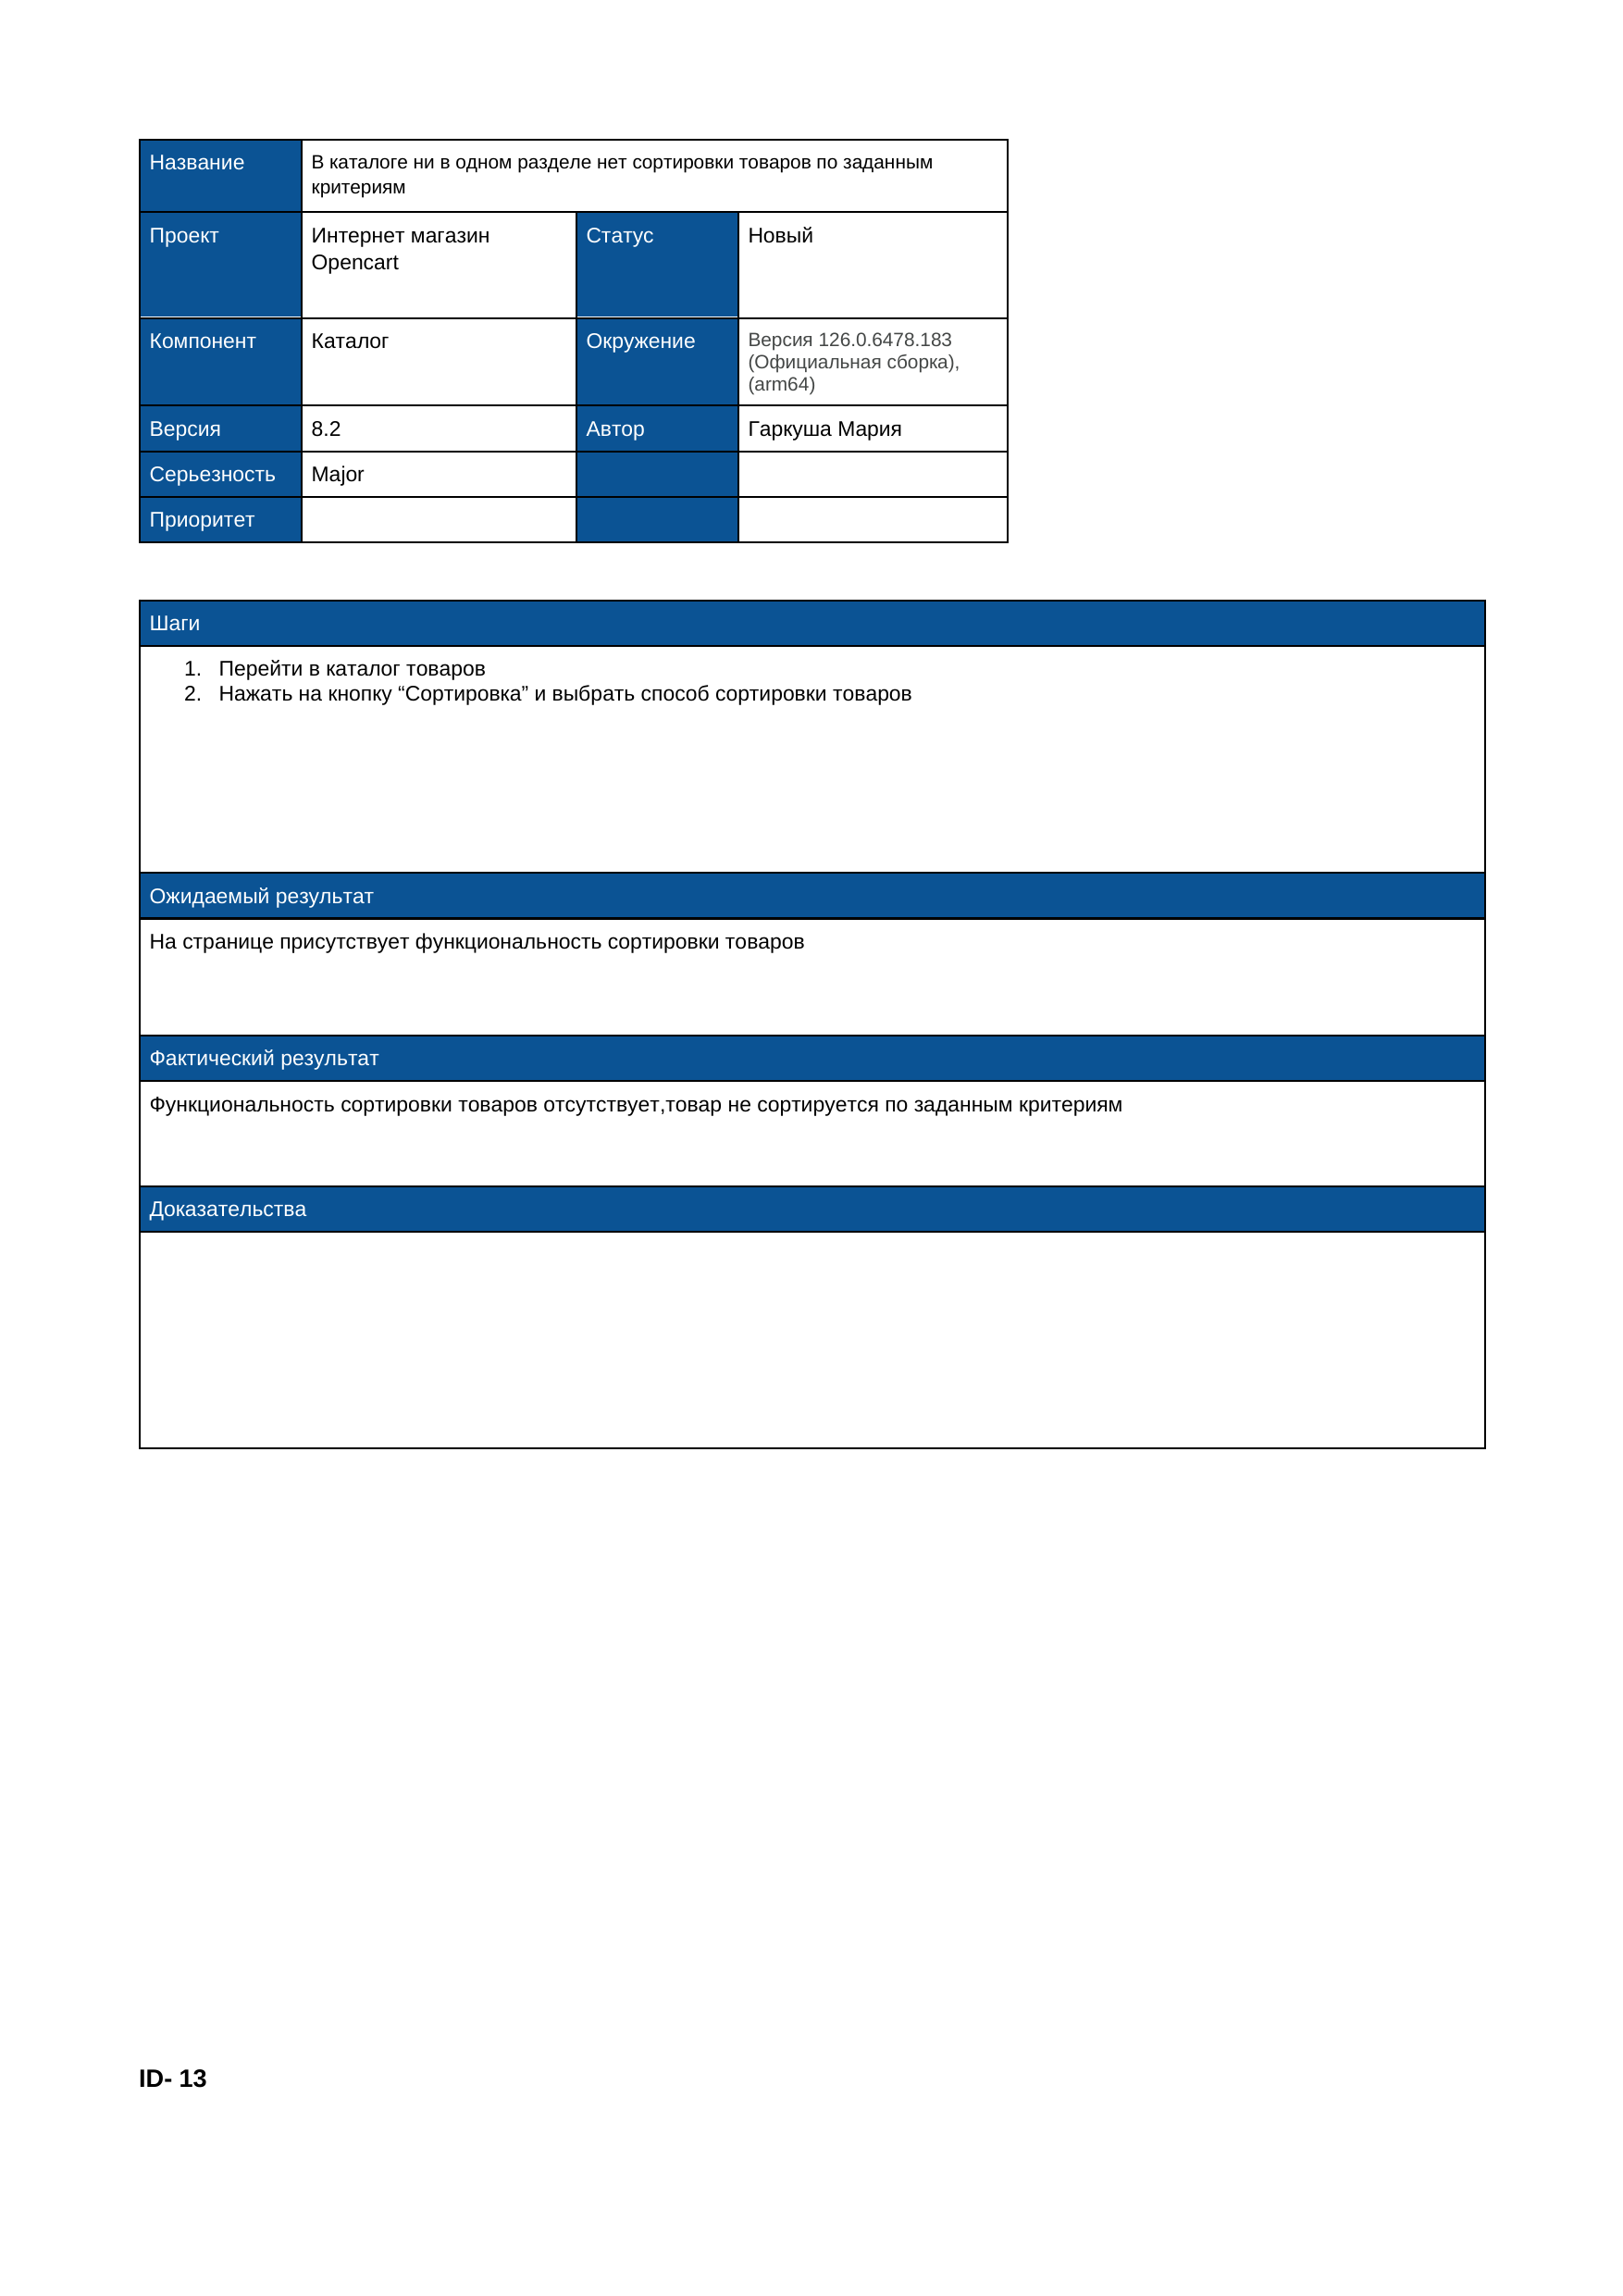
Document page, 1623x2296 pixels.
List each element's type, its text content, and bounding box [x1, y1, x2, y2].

table_cell Серьезность [141, 453, 301, 496]
table_cell Ожидаемый результат [141, 874, 1484, 917]
table_cell Функциональность сортировки товаров отсутствует,товар не сортируется по заданным критериям [141, 1082, 1484, 1185]
table_cell Версия [141, 406, 301, 451]
text ID- 13 [139, 2064, 1484, 2093]
table_header Название [141, 141, 301, 211]
table_cell На странице присутствует функциональность сортировки товаров [141, 920, 1484, 1035]
table_cell Интернет магазин Opencart [303, 213, 576, 316]
table_cell Новый [739, 213, 1007, 316]
table_cell Гаркуша Мария [739, 406, 1007, 451]
table_cell Окружение [577, 319, 737, 404]
table_cell Версия 126.0.6478.183 (Официальная сборка), (arm64) [739, 319, 1007, 404]
table_cell Компонент [141, 319, 301, 404]
table_cell [303, 498, 576, 541]
table_cell Перейти в каталог товаров Нажать на кнопку “Сортировка” и выбрать способ сортировки товаров [141, 647, 1484, 872]
table_cell [739, 453, 1007, 496]
table_cell Автор [577, 406, 737, 451]
table_cell Доказательства [141, 1187, 1484, 1231]
table_cell [739, 498, 1007, 541]
table_cell Статус [577, 213, 737, 316]
table_cell [577, 498, 737, 541]
table_cell Каталог [303, 319, 576, 404]
table_header Шаги [141, 602, 1484, 645]
table_cell Major [303, 453, 576, 496]
table_cell [577, 453, 737, 496]
table_cell 8.2 [303, 406, 576, 451]
table_cell Проект [141, 213, 301, 316]
table_cell Приоритет [141, 498, 301, 541]
table_header В каталоге ни в одном разделе нет сортировки товаров по заданным критериям [303, 141, 1007, 211]
table_cell [141, 1233, 1484, 1447]
table_cell Фактический результат [141, 1036, 1484, 1080]
